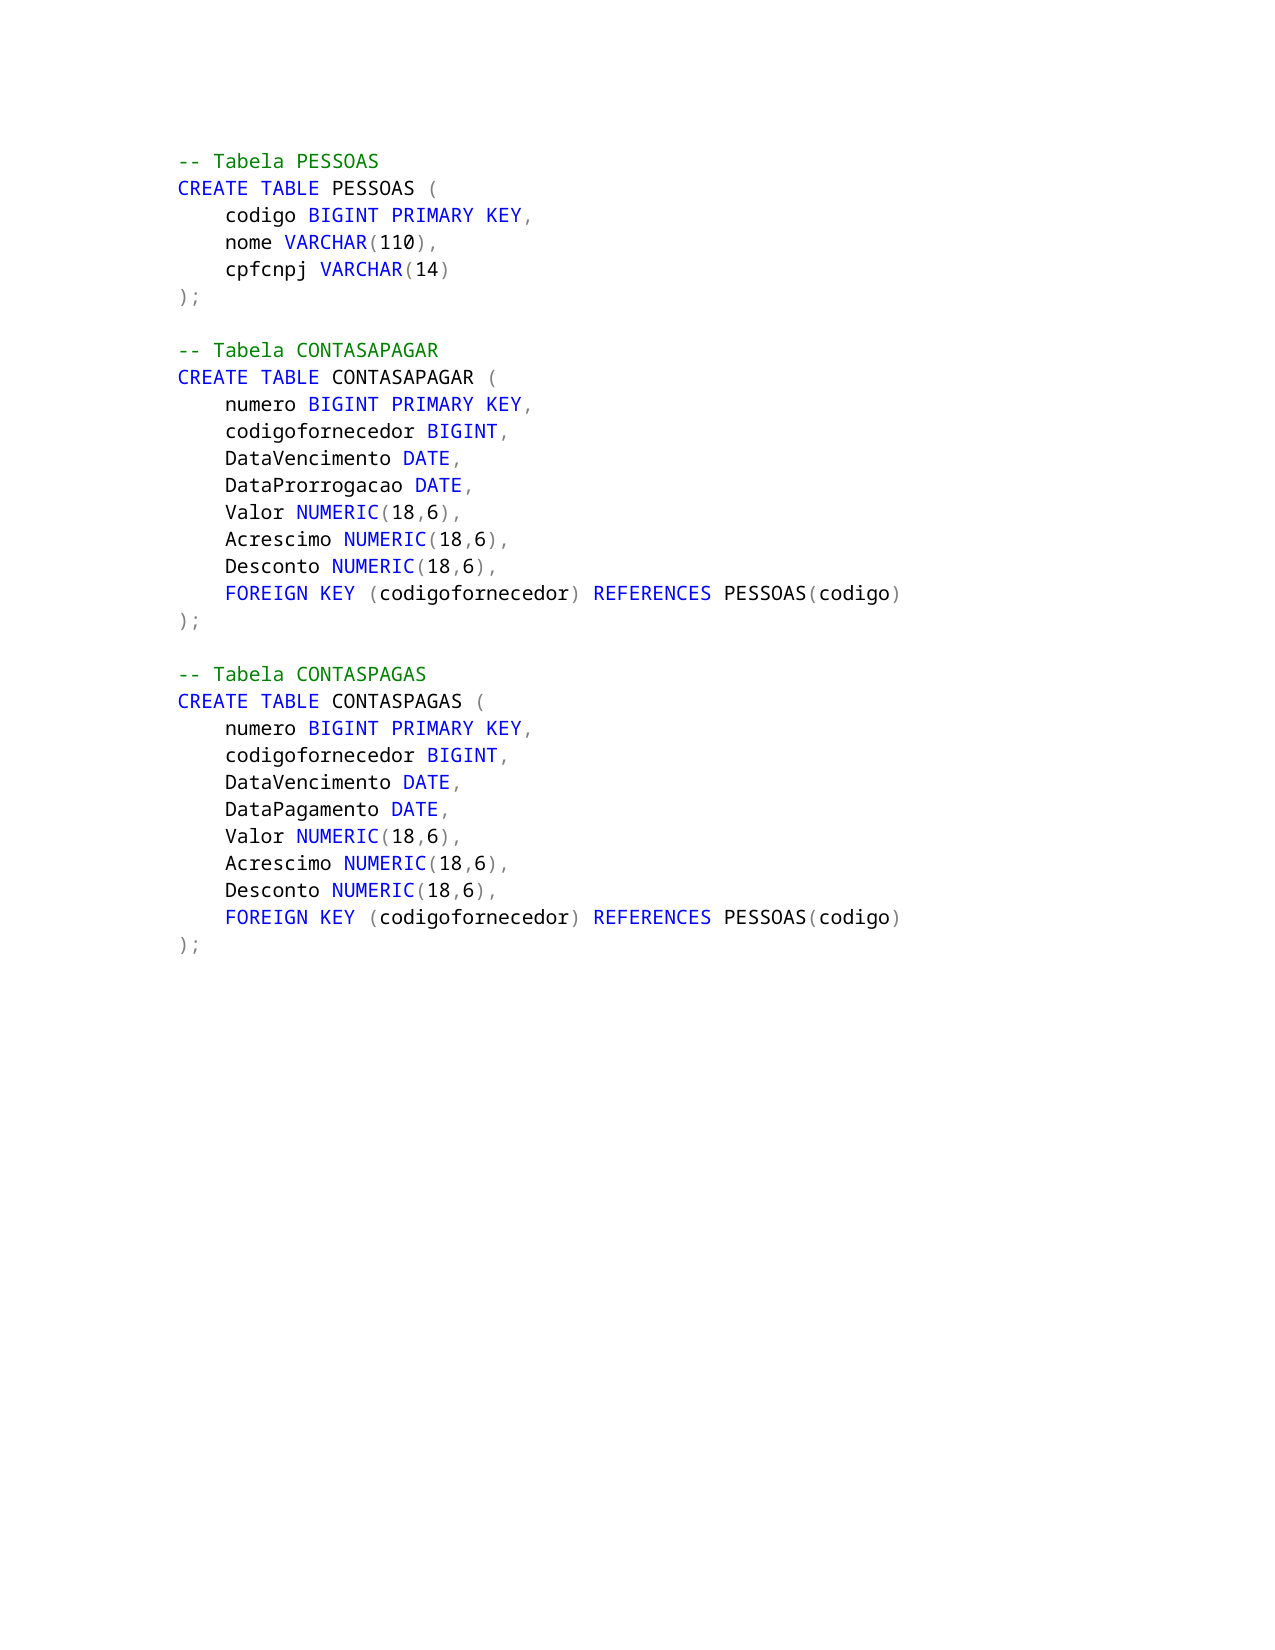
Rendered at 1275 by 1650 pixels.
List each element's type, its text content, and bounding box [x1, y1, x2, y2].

text cpfcnpj VARCHAR(14) [177, 256, 1098, 282]
text FOREIGN KEY (codigofornecedor) REFERENCES PESSOAS(codigo) [177, 579, 1098, 606]
text -- Tabela CONTASAPAGAR [177, 336, 1098, 363]
text ); [177, 930, 1098, 957]
text DataPagamento DATE, [177, 795, 1098, 822]
text Valor NUMERIC(18,6), [177, 822, 1098, 849]
text codigofornecedor BIGINT, [177, 741, 1098, 768]
text nome VARCHAR(110), [177, 228, 1098, 256]
text codigofornecedor BIGINT, [177, 417, 1098, 444]
text FOREIGN KEY (codigofornecedor) REFERENCES PESSOAS(codigo) [177, 903, 1098, 930]
text Desconto NUMERIC(18,6), [177, 876, 1098, 903]
text Desconto NUMERIC(18,6), [177, 552, 1098, 579]
text CREATE TABLE CONTASAPAGAR ( [177, 363, 1098, 390]
text -- Tabela CONTASPAGAS [177, 660, 1098, 687]
text ); [177, 282, 1098, 309]
text Valor NUMERIC(18,6), [177, 498, 1098, 525]
text CREATE TABLE CONTASPAGAS ( [177, 687, 1098, 714]
text DataVencimento DATE, [177, 444, 1098, 471]
text numero BIGINT PRIMARY KEY, [177, 390, 1098, 417]
text -- Tabela PESSOAS [177, 148, 1098, 174]
text codigo BIGINT PRIMARY KEY, [177, 202, 1098, 228]
text Acrescimo NUMERIC(18,6), [177, 849, 1098, 876]
text CREATE TABLE PESSOAS ( [177, 174, 1098, 202]
text numero BIGINT PRIMARY KEY, [177, 714, 1098, 741]
text DataVencimento DATE, [177, 768, 1098, 795]
text DataProrrogacao DATE, [177, 471, 1098, 498]
text ); [177, 606, 1098, 633]
text Acrescimo NUMERIC(18,6), [177, 525, 1098, 552]
